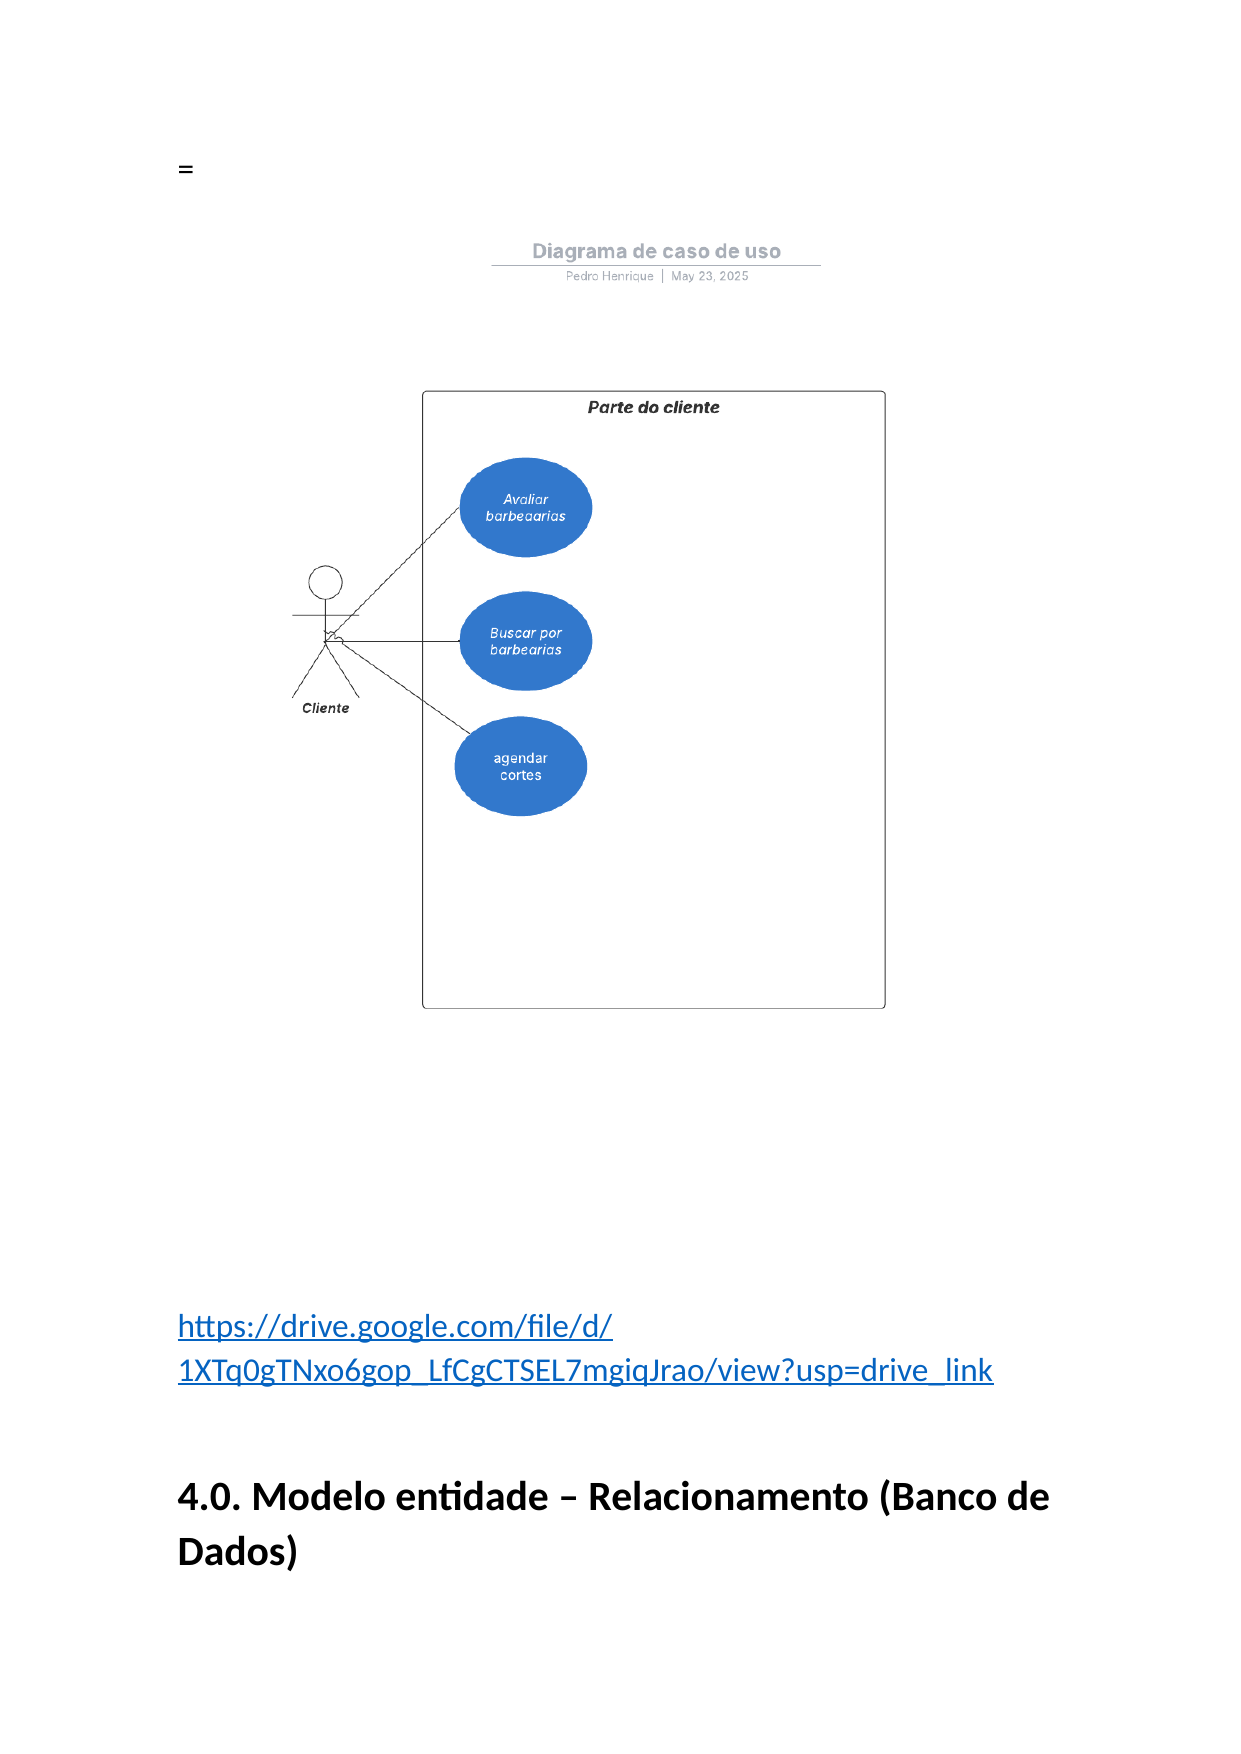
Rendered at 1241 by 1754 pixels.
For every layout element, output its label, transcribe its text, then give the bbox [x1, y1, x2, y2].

text https://drive.google.com/file/d/1XTq0gTNxo6gop_LfCgCTSEL7mgiqJrao/view?usp=drive_link [177, 1304, 1063, 1389]
picture [177, 190, 1063, 1286]
text 4.0. Modelo entidade – Relacionamento (Banco de Dados) [177, 1470, 1063, 1576]
text = [177, 148, 1063, 190]
